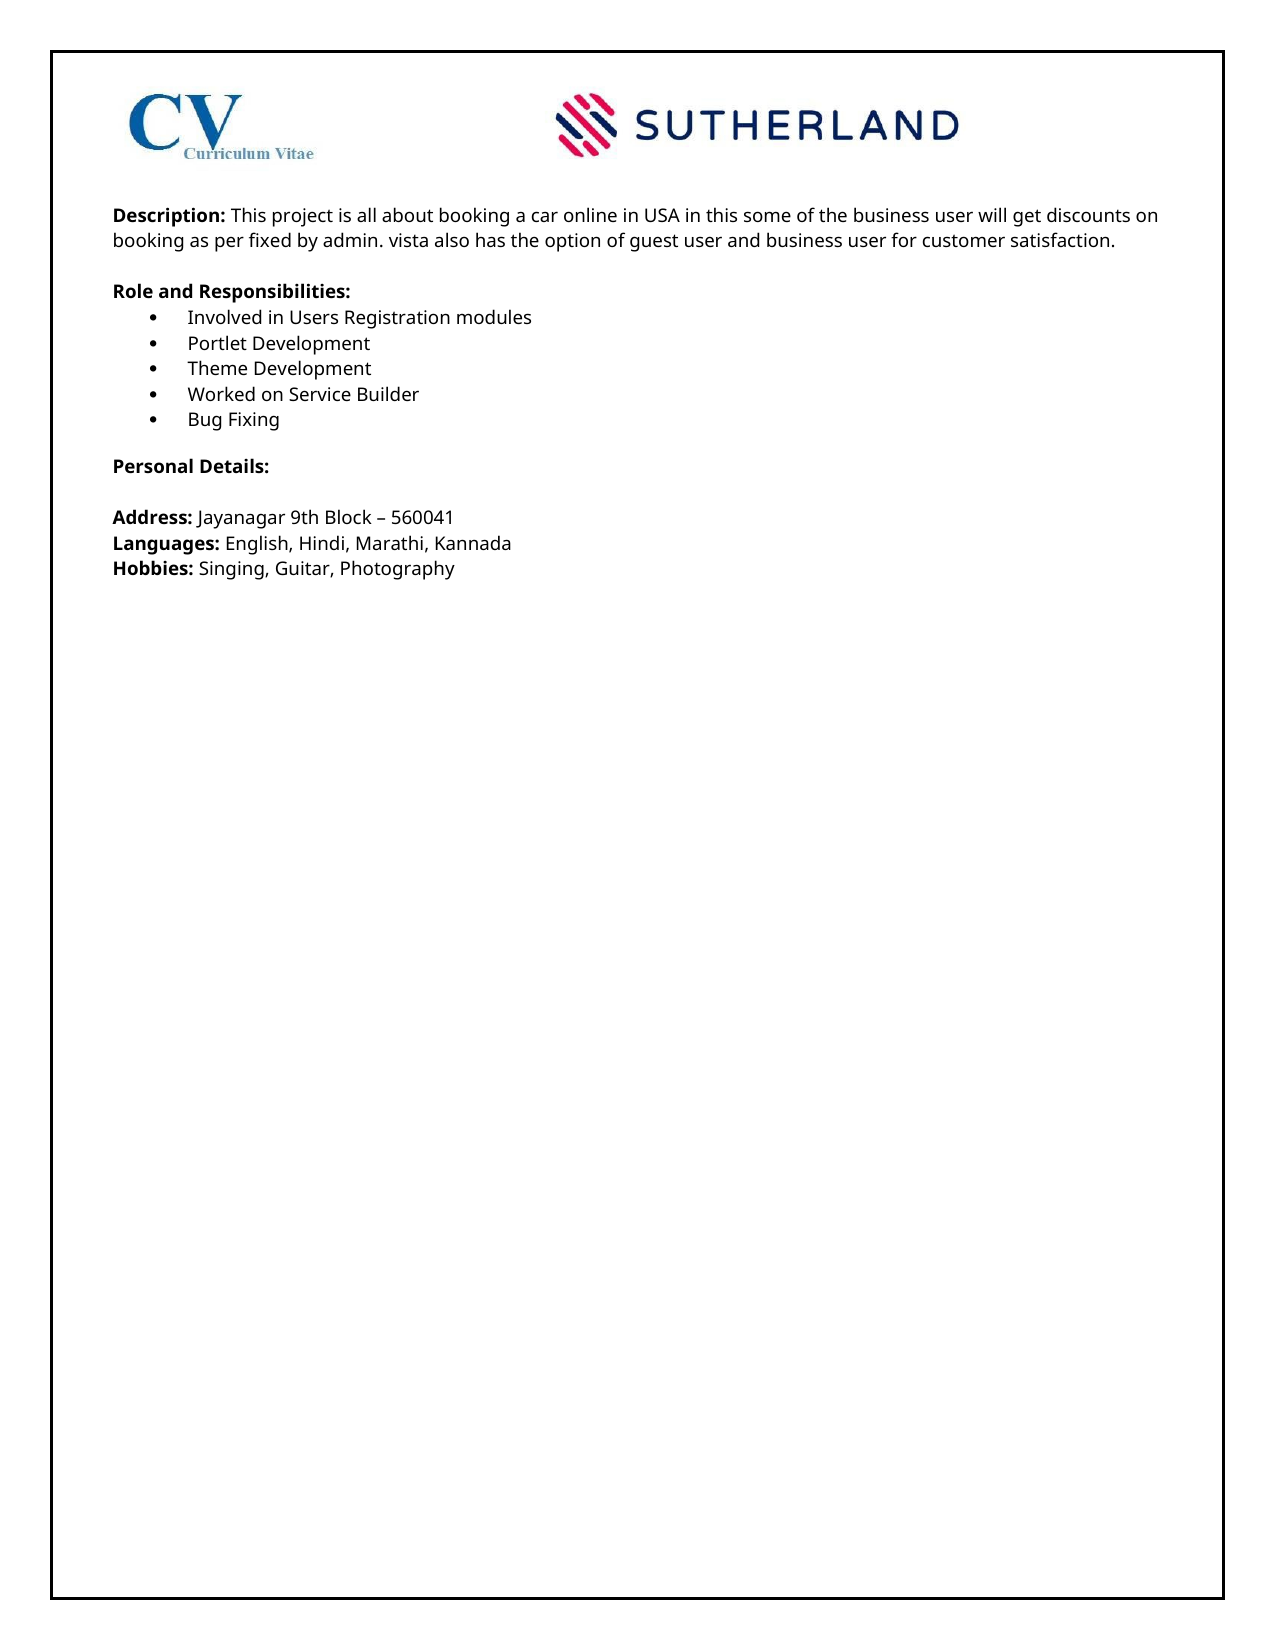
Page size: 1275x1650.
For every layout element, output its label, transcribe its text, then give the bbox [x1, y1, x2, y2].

text Languages: English, Hindi, Marathi, Kannada [112, 530, 1162, 556]
list Bug Fixing [150, 406, 1162, 432]
text Description: This project is all about booking a car online in USA in this some of the business user will get discounts on booking as per fixed by admin. vista also has the option of guest user and business user for customer satisfaction. [112, 202, 1162, 253]
text Personal Details: [112, 453, 1162, 479]
list Portlet Development [150, 330, 1162, 355]
text Hobbies: Singing, Guitar, Photography [112, 556, 1162, 581]
list Involved in Users Registration modules [150, 304, 1162, 330]
list Worked on Service Builder [150, 381, 1162, 406]
list Theme Development [150, 355, 1162, 381]
text Role and Responsibilities: [112, 279, 1162, 304]
text Address: Jayanagar 9th Block – 560041 [112, 504, 1162, 530]
picture [112, 75, 979, 174]
